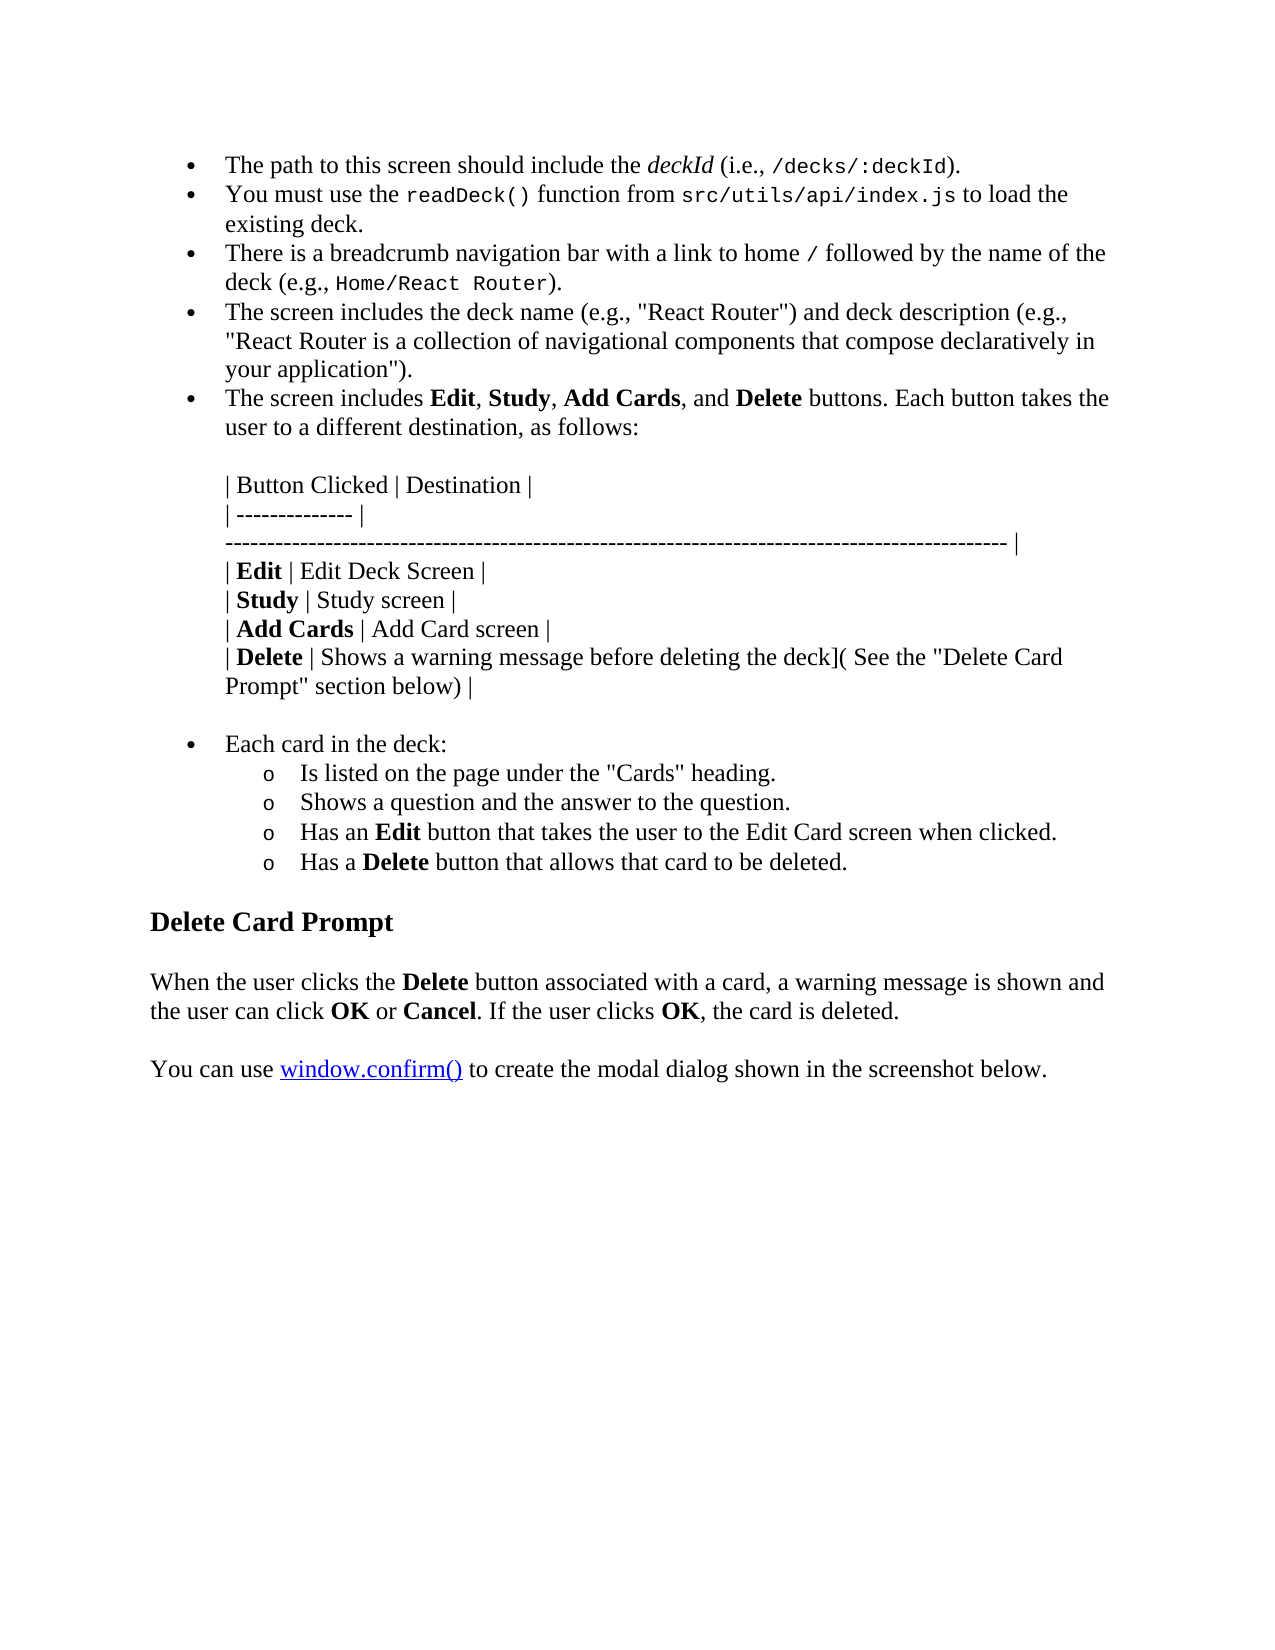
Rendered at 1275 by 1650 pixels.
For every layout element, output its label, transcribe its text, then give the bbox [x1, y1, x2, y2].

text When the user clicks the Delete button associated with a card, a warning message is shown and the user can click OK or Cancel. If the user clicks OK, the card is deleted. [150, 967, 1125, 1024]
list The screen includes the deck name (e.g., "React Router") and deck description (e.g., "React Router is a collection of navigational components that compose declaratively in your application"). [187, 297, 1125, 383]
list Has a Delete button that allows that card to be deleted. [262, 847, 1125, 876]
text You can use window.confirm() to create the modal dialog shown in the screenshot below. [150, 1054, 1125, 1082]
list The path to this screen should include the deckId (i.e., /decks/:deckId). [187, 150, 1125, 179]
list Shows a question and the answer to the question. [262, 787, 1125, 817]
list The screen includes Edit, Study, Add Cards, and Delete buttons. Each button takes the user to a different destination, as follows: [187, 383, 1125, 441]
text | Button Clicked | Destination | | -------------- | ---------------------------------------------------------------------------------------------- | | Edit | Edit Deck Screen | | Study | Study screen | | Add Cards | Add Card screen | | Delete | Shows a warning message before deleting the deck]( See the "Delete Card Prompt" section below) | [225, 470, 1125, 700]
list There is a breadcrumb navigation bar with a link to home / followed by the name of the deck (e.g., Home/React Router). [187, 238, 1125, 297]
list Is listed on the page under the "Cards" heading. [262, 758, 1125, 787]
text Delete Card Prompt [150, 905, 1125, 938]
list Has an Edit button that takes the user to the Edit Card screen when clicked. [262, 817, 1125, 847]
list Each card in the deck: [187, 729, 1125, 758]
list You must use the readDeck() function from src/utils/api/index.js to load the existing deck. [187, 179, 1125, 238]
